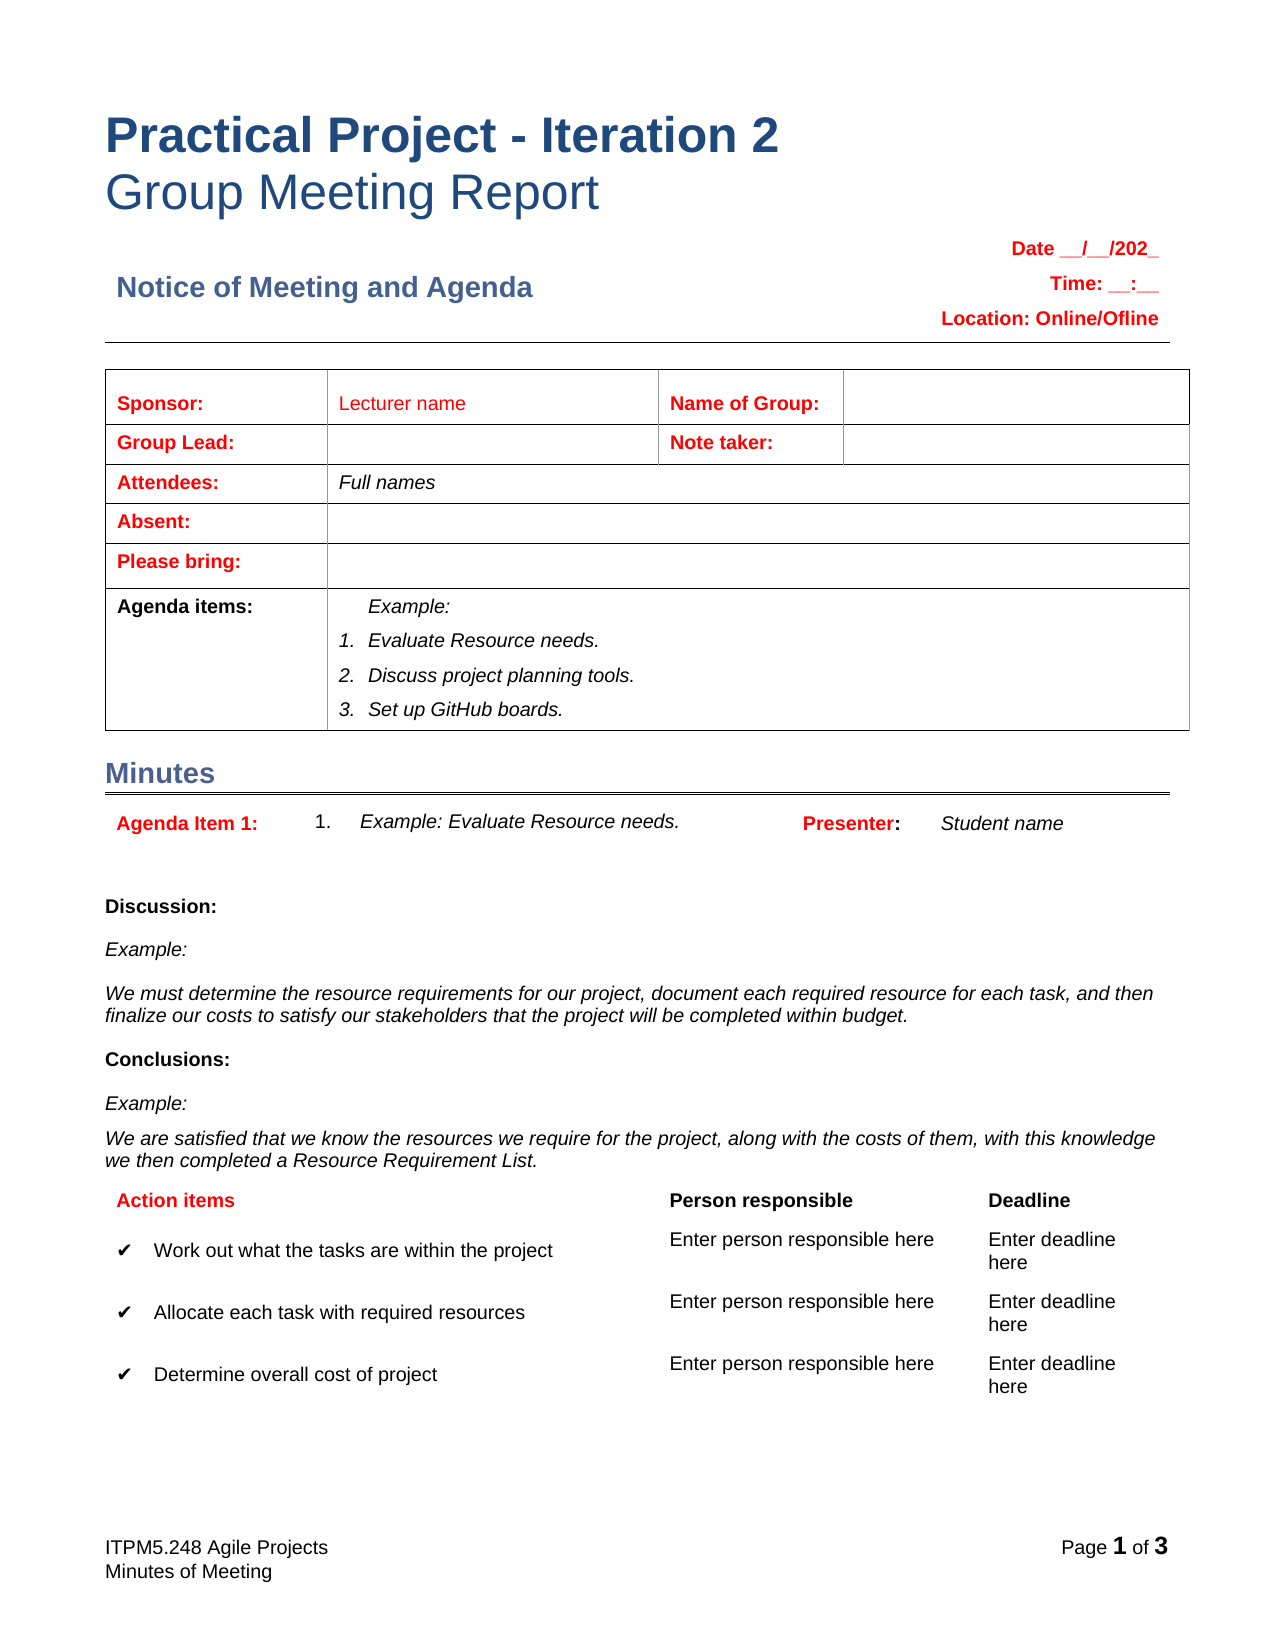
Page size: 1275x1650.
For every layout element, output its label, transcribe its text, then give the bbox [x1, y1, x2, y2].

table_cell Enter deadline here [977, 1220, 1170, 1282]
table_cell Group Lead: [106, 425, 327, 463]
table_cell Enter person responsible here [658, 1220, 977, 1282]
table_header 1. Example: Evaluate Resource needs. [274, 803, 791, 874]
title Practical Project - Iteration 2 [105, 105, 1170, 162]
table_header Sponsor: [106, 370, 327, 424]
table_cell Note taker: [659, 425, 843, 463]
table_cell Determine overall cost of project [105, 1344, 658, 1436]
table_header Notice of Meeting and Agenda [105, 237, 715, 342]
table_cell Allocate each task with required resources [105, 1282, 658, 1344]
table_cell Enter deadline here [977, 1344, 1170, 1436]
table_header Name of Group: [659, 370, 843, 424]
text We are satisfied that we know the resources we require for the project, along with the costs of them, with this knowledge we then completed a Resource Requirement List. [105, 1127, 1170, 1172]
table_cell Enter person responsible here [658, 1344, 977, 1436]
subtitle Example: [105, 1091, 1170, 1114]
table_header Action items [105, 1180, 658, 1220]
table_cell Full names [328, 465, 1189, 503]
table_header Lecturer name [328, 370, 658, 424]
table_header Student name [929, 803, 1170, 874]
subtitle Discussion: [105, 894, 1170, 917]
table_cell [328, 544, 1189, 587]
table_header Date __/__/202_ Time: __:__ Location: Online/Ofline [715, 237, 1170, 342]
table_cell Agenda items: [106, 589, 327, 730]
table_header Presenter: [791, 803, 929, 874]
table_cell [328, 425, 658, 463]
table_header Person responsible [658, 1180, 977, 1220]
title Group Meeting Report [105, 162, 1170, 220]
table_header Deadline [977, 1180, 1170, 1220]
table_header [844, 370, 1189, 424]
subtitle Conclusions: [105, 1048, 1170, 1071]
subtitle Example: [105, 938, 1170, 961]
table_cell [844, 425, 1189, 463]
table_cell Enter person responsible here [658, 1282, 977, 1344]
subtitle Minutes [105, 756, 1170, 792]
table_cell [328, 504, 1189, 543]
subtitle We must determine the resource requirements for our project, document each required resource for each task, and then finalize our costs to satisfy our stakeholders that the project will be completed within budget. [105, 982, 1170, 1027]
table_cell Example: Evaluate Resource needs. Discuss project planning tools. Set up GitHub boards. [328, 589, 1189, 730]
table_cell Please bring: [106, 544, 327, 587]
table_header Agenda Item 1: [105, 803, 274, 874]
table_cell Attendees: [106, 465, 327, 503]
table_cell Absent: [106, 504, 327, 543]
table_cell Enter deadline here [977, 1282, 1170, 1344]
table_cell Work out what the tasks are within the project [105, 1220, 658, 1282]
